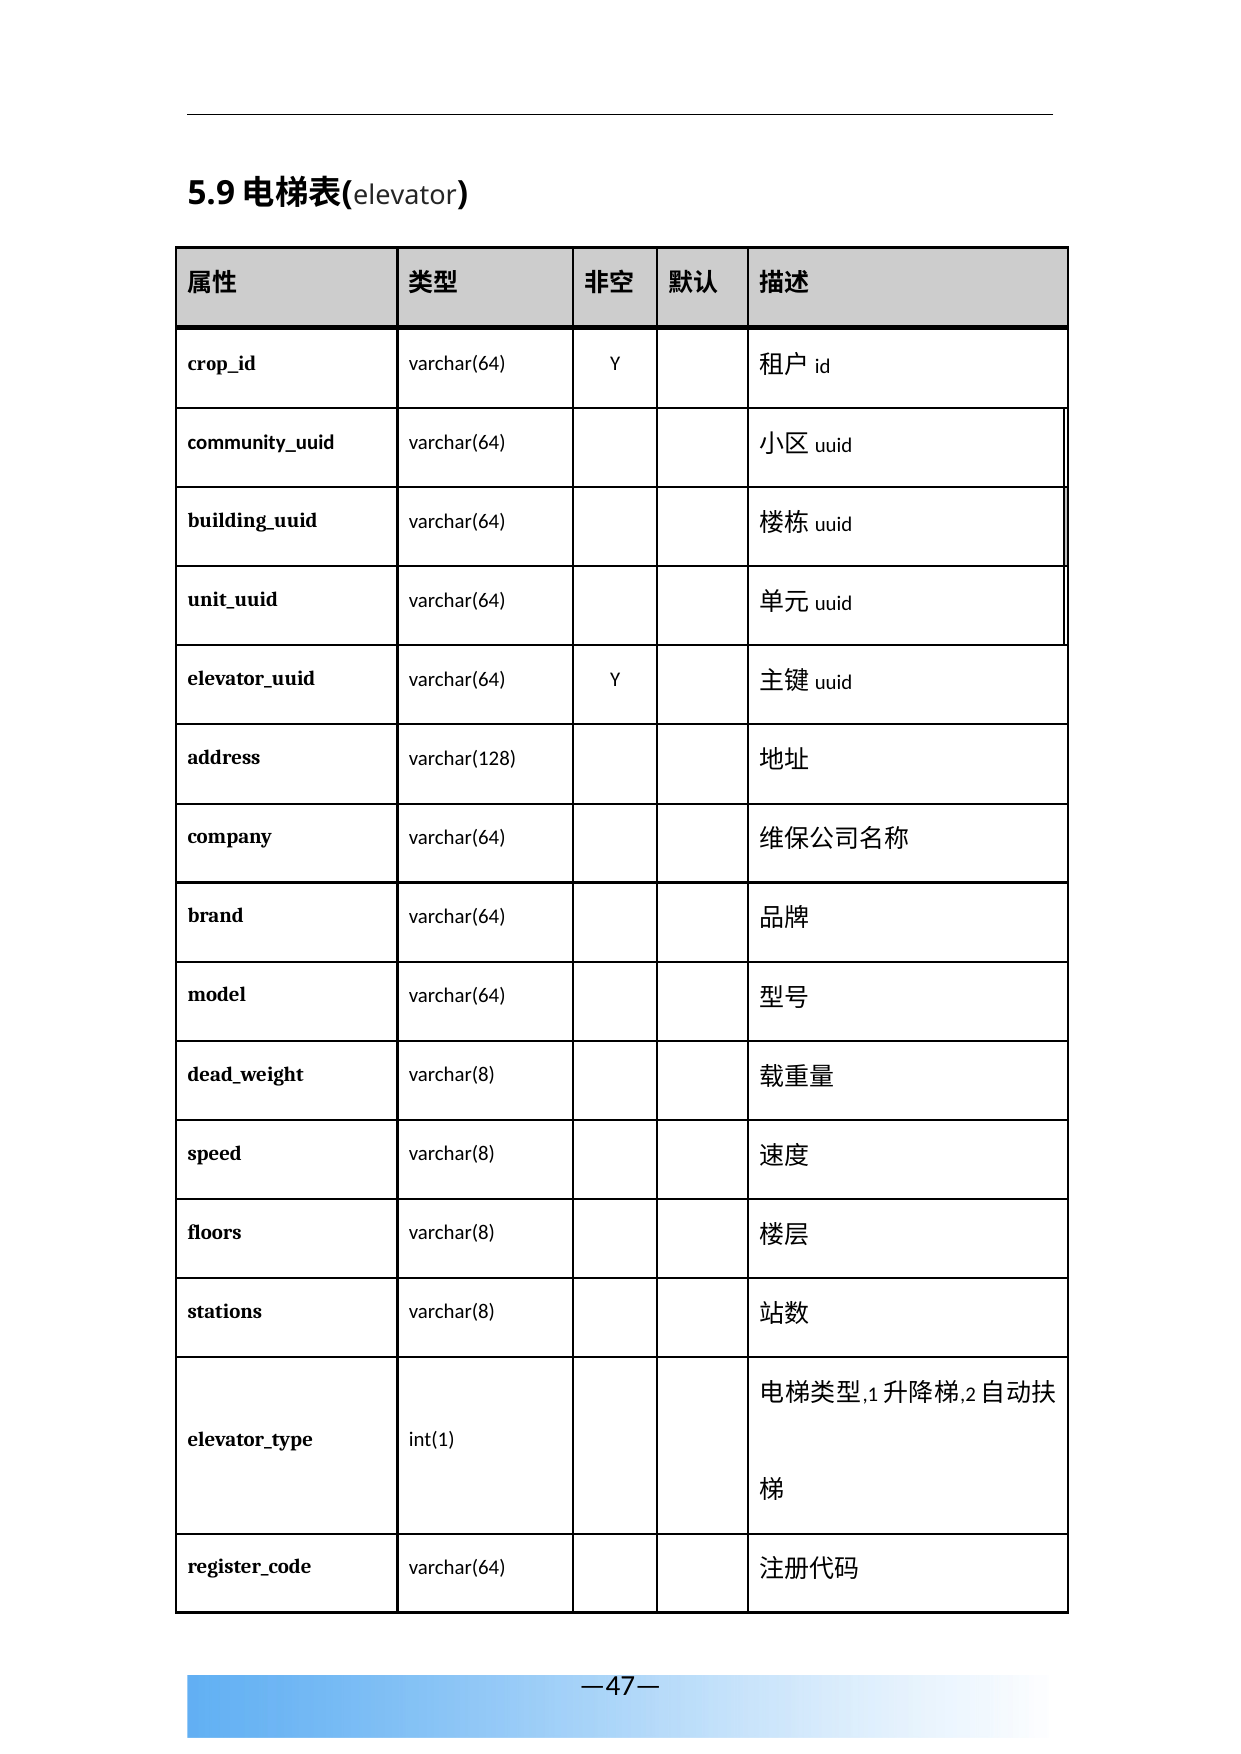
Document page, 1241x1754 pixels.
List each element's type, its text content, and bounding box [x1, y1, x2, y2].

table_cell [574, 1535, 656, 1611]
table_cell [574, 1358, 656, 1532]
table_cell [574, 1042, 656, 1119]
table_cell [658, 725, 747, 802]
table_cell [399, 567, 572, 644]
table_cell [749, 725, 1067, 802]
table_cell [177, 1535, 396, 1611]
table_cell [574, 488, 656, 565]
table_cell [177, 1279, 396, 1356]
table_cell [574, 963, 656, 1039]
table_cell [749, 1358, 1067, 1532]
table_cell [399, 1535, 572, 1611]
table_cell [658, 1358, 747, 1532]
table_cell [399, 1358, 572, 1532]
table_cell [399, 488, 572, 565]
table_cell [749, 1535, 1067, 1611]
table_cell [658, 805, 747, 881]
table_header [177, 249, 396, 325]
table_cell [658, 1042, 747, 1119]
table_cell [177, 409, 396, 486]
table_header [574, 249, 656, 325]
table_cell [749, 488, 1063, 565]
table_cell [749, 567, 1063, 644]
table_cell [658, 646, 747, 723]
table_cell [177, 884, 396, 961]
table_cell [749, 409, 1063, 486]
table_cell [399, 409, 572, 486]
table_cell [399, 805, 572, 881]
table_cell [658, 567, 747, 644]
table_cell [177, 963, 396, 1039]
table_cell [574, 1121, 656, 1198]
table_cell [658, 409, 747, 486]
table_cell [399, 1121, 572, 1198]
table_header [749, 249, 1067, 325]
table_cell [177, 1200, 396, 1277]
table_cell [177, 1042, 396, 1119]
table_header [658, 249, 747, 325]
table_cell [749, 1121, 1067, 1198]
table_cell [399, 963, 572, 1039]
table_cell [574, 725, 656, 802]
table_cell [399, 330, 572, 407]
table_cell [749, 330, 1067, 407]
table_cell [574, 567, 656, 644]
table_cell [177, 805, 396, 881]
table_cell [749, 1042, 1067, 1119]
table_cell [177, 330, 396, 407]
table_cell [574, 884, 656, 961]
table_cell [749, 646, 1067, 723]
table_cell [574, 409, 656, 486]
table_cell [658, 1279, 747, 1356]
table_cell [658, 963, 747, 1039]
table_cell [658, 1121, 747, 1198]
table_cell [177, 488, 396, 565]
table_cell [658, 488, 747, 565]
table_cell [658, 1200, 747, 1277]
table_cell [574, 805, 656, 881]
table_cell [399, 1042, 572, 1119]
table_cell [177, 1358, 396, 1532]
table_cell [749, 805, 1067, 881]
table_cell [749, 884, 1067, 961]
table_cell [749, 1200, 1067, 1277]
picture [187, 1675, 1050, 1738]
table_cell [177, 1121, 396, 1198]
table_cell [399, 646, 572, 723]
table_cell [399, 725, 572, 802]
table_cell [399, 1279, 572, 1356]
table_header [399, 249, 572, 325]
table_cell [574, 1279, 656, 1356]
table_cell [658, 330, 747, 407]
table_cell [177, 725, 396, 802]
subtitle 5.9电梯表(elevator) [187, 157, 1053, 222]
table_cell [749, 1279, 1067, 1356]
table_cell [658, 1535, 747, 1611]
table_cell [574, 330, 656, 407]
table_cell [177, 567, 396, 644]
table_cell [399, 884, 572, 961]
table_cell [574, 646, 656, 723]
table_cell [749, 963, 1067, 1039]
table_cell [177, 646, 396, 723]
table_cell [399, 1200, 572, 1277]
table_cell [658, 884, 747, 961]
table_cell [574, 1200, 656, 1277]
